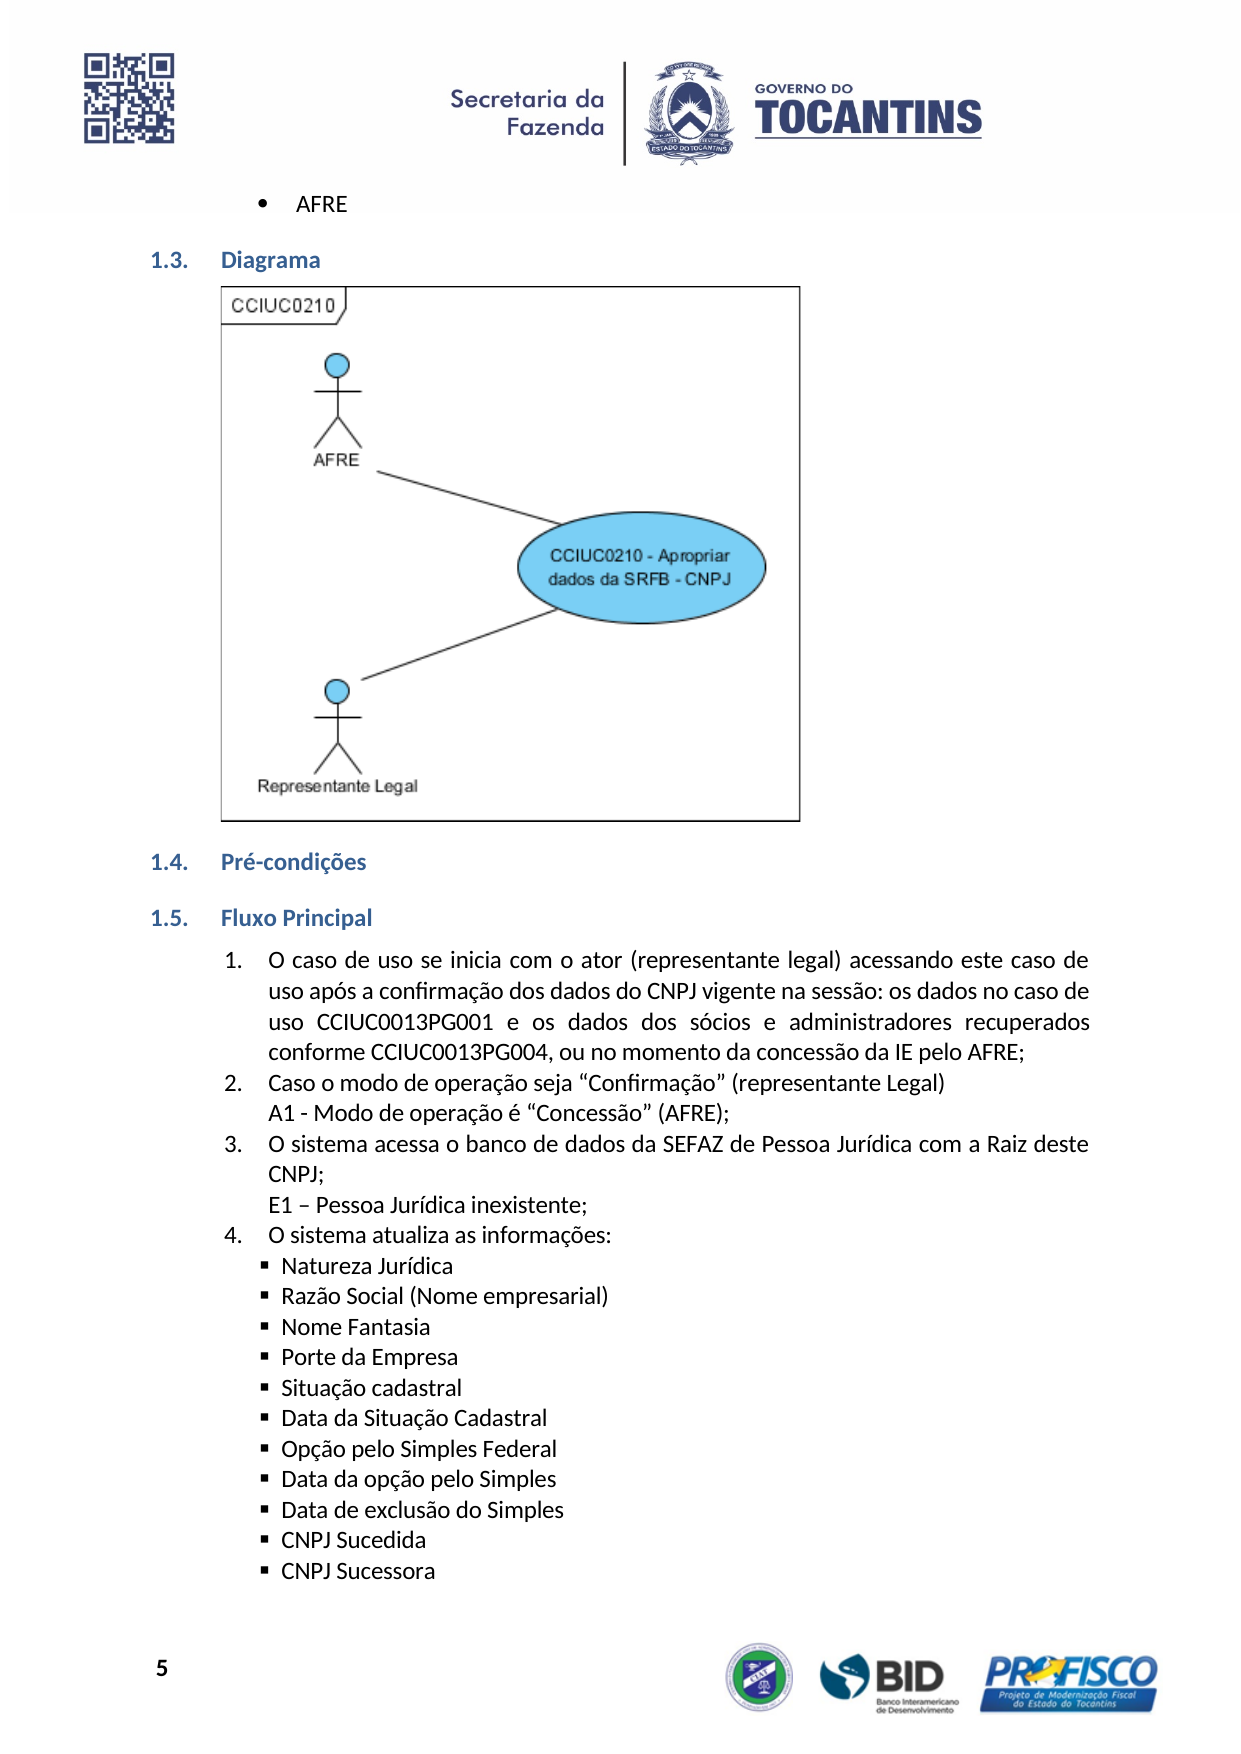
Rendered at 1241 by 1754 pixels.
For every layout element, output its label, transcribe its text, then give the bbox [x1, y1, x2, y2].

text E1 – Pessoa Jurídica inexistente; [268, 1189, 1090, 1219]
list AFRE [258, 188, 1090, 219]
list O sistema acessa o banco de dados da SEFAZ de Pessoa Jurídica com a Raiz deste CNPJ; [224, 1128, 1090, 1189]
picture [723, 1641, 1164, 1716]
picture [8, 0, 1241, 213]
list Situação cadastral [258, 1372, 1090, 1402]
subtitle Fluxo Principal [150, 902, 1090, 932]
list CNPJ Sucessora [258, 1555, 1090, 1586]
list Data da Situação Cadastral [258, 1402, 1090, 1433]
picture [220, 286, 801, 822]
list Natureza Jurídica [258, 1250, 1090, 1280]
list Data da opção pelo Simples [258, 1463, 1090, 1494]
list CNPJ Sucedida [258, 1524, 1090, 1555]
list Nome Fantasia [258, 1311, 1090, 1341]
list Opção pelo Simples Federal [258, 1433, 1090, 1463]
list Caso o modo de operação seja “Confirmação” (representante Legal) [224, 1067, 1090, 1097]
list Data de exclusão do Simples [258, 1494, 1090, 1524]
list Porte da Empresa [258, 1341, 1090, 1372]
subtitle Pré-condições [150, 846, 1090, 877]
subtitle Diagrama [150, 244, 1090, 274]
list O sistema atualiza as informações: [224, 1219, 1090, 1250]
text A1 - Modo de operação é “Concessão” (AFRE); [268, 1097, 1090, 1128]
list O caso de uso se inicia com o ator (representante legal) acessando este caso de uso após a confirmação dos dados do CNPJ vigente na sessão: os dados no caso de uso CCIUC0013PG001 e os dados dos sócios e administradores recuperados conforme CCIUC0013PG004, ou no momento da concessão da IE pelo AFRE; [224, 945, 1090, 1067]
list Razão Social (Nome empresarial) [258, 1280, 1090, 1311]
